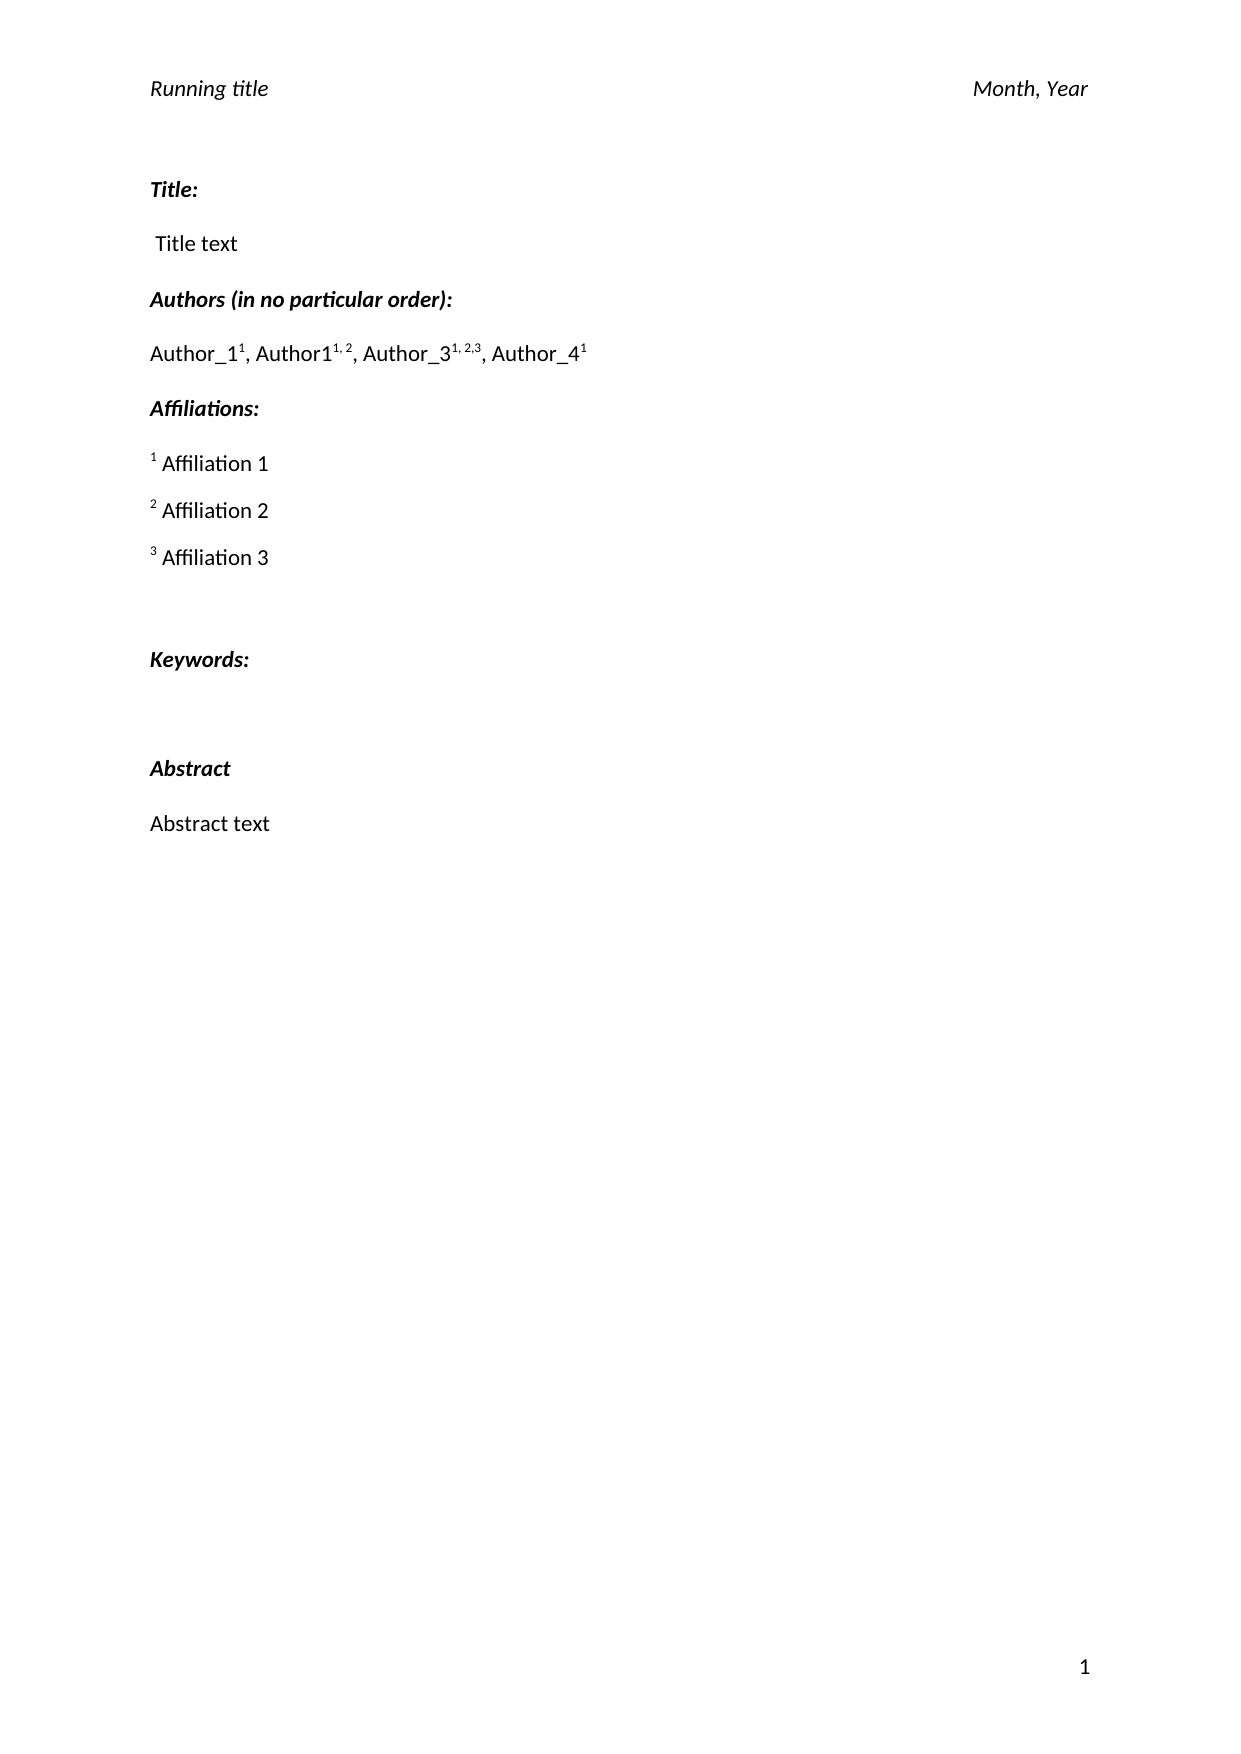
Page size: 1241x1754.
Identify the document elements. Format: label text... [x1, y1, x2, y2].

text 3 Affiliation 3 [150, 543, 1090, 571]
subtitle Authors (in no particular order): [150, 285, 1090, 313]
text Author_11, Author11, 2, Author_31, 2,3, Author_41 [150, 339, 1090, 367]
text 1 Affiliation 1 [150, 449, 1090, 477]
text 2 Affiliation 2 [150, 496, 1090, 524]
subtitle Abstract [150, 754, 1090, 782]
subtitle Keywords: [150, 645, 1090, 673]
text Abstract text [150, 809, 1090, 837]
text Title text [150, 229, 1090, 257]
subtitle Affiliations: [150, 394, 1090, 422]
subtitle Title: [150, 175, 1090, 203]
